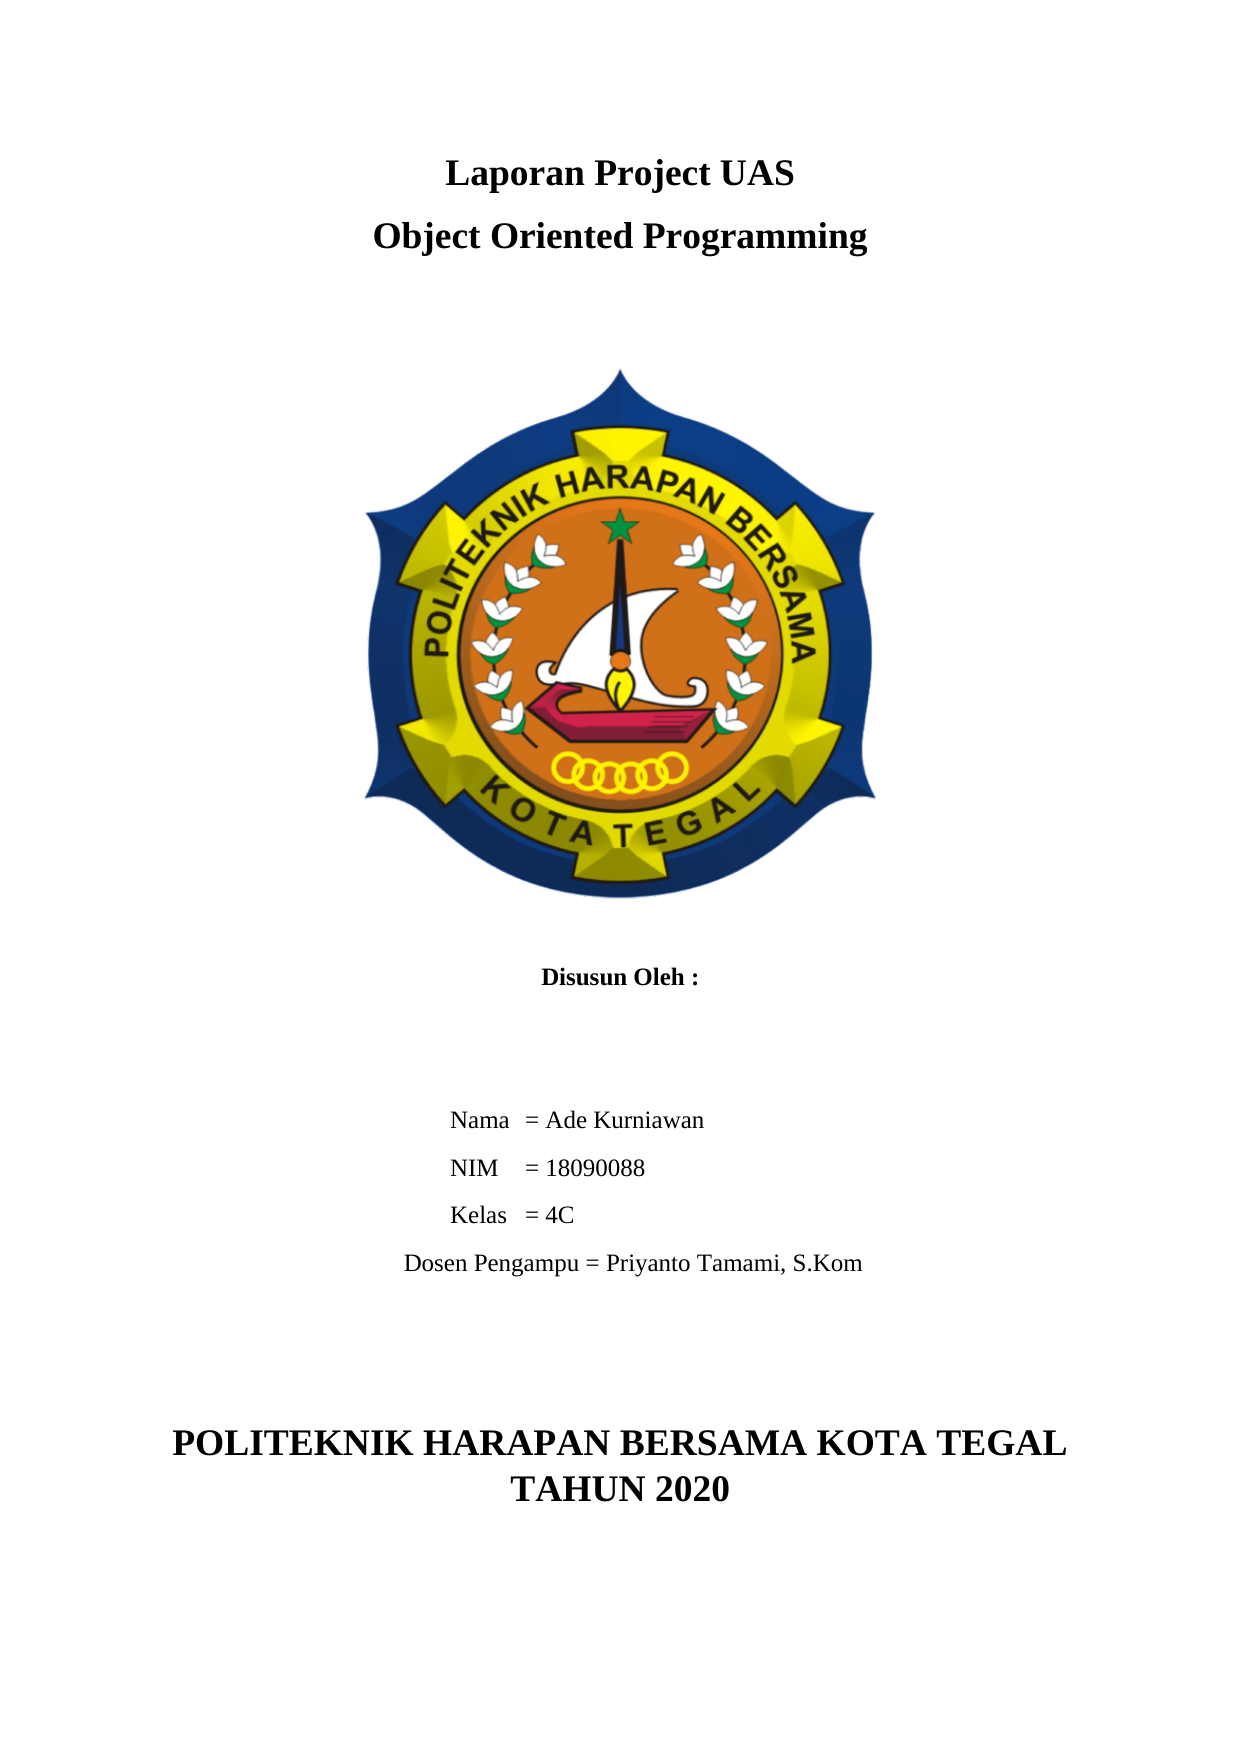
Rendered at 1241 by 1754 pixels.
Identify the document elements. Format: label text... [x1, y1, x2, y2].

text Kelas = 4C [375, 1200, 1090, 1229]
text Dosen Pengampu = Priyanto Tamami, S.Kom [150, 1248, 1116, 1277]
text Disusun Oleh : [150, 962, 1090, 991]
text Object Oriented Programming [150, 213, 1090, 256]
text Laporan Project UAS [150, 150, 1090, 193]
picture [318, 324, 922, 943]
text NIM = 18090088 [375, 1153, 1090, 1181]
text POLITEKNIK HARAPAN BERSAMA KOTA TEGAL TAHUN 2020 [150, 1420, 1090, 1509]
text Nama = Ade Kurniawan [450, 1105, 1090, 1134]
